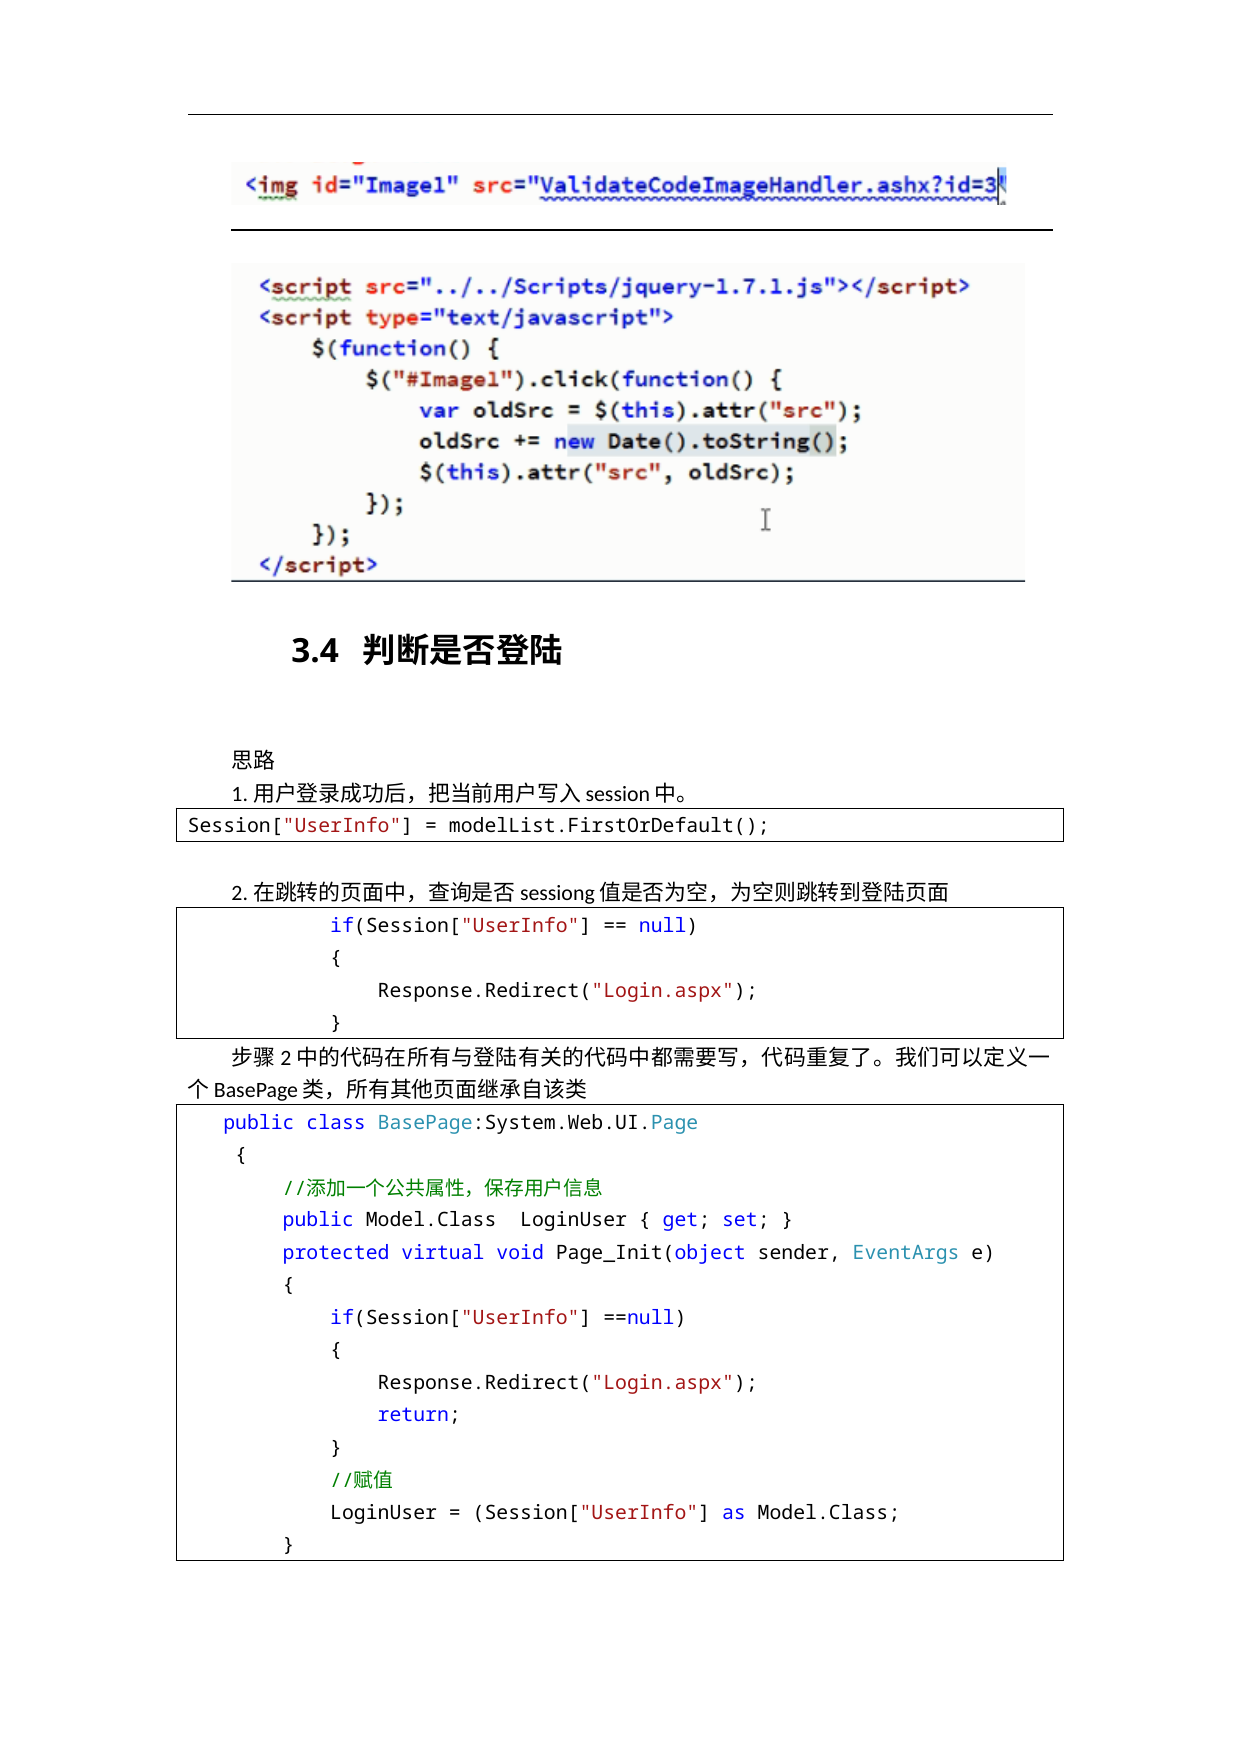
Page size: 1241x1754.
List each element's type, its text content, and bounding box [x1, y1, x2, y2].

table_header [177, 1105, 1063, 1560]
text 思路 [187, 743, 1053, 775]
table_header if(Session["UserInfo"] == null) { Response.Redirect("Login.aspx"); } [177, 908, 1063, 1038]
table_header Session["UserInfo"] = modelList.FirstOrDefault(); [177, 809, 1063, 841]
text 2. 在跳转的页面中，查询是否sessiong值是否为空，为空则跳转到登陆页面 [187, 875, 1053, 907]
picture [231, 162, 1007, 205]
text 步骤2中的代码在所有与登陆有关的代码中都需要写，代码重复了。我们可以定义一个BasePage类，所有其他页面继承自该类 [187, 1039, 1053, 1104]
picture [231, 263, 1025, 582]
subtitle 判断是否登陆 [247, 615, 1053, 680]
text 1. 用户登录成功后，把当前用户写入session中。 [187, 775, 1053, 808]
